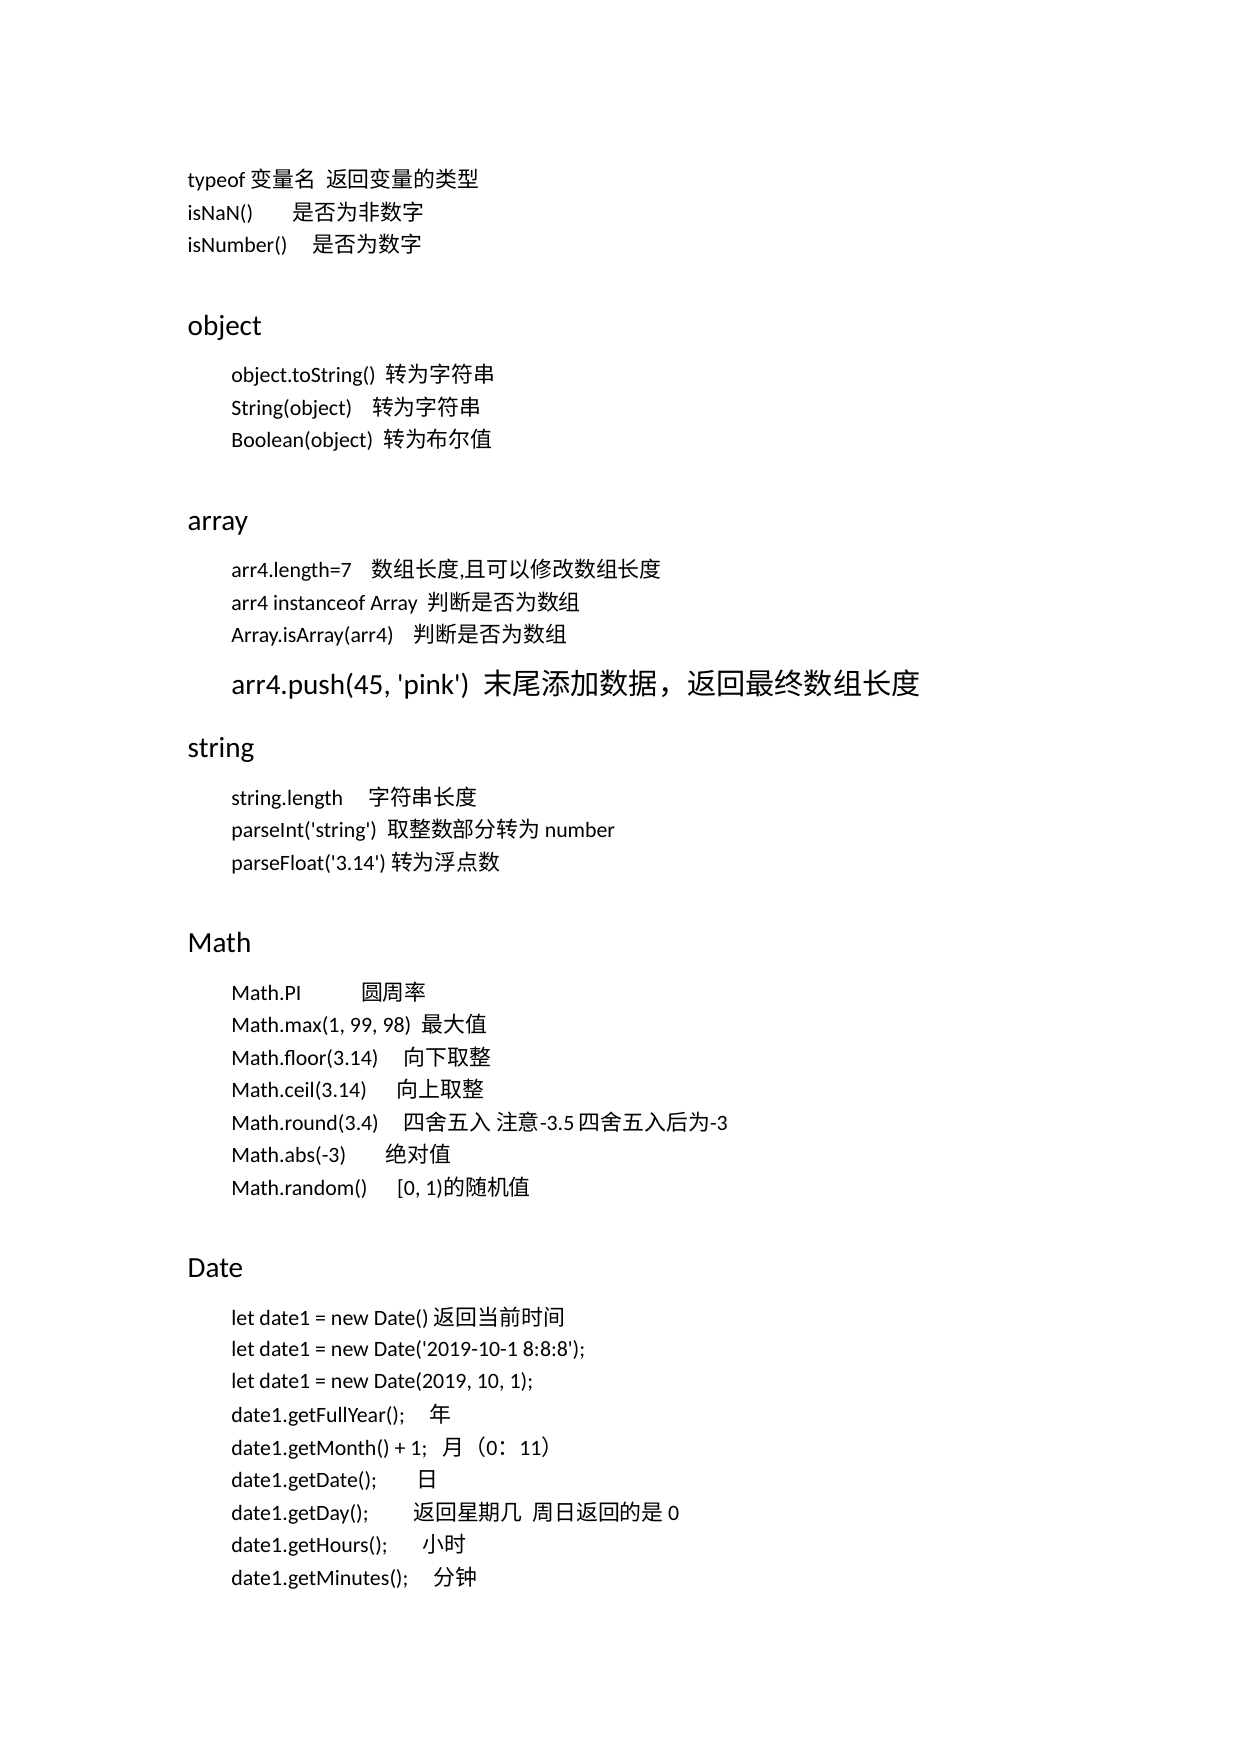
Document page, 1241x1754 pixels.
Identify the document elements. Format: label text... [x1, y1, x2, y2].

text date1.getMonth() + 1; 月（0：11） [187, 1429, 1053, 1462]
text Math.ceil(3.14) 向上取整 [187, 1072, 1053, 1104]
text typeof 变量名 返回变量的类型 [187, 162, 1053, 194]
text isNumber() 是否为数字 [187, 227, 1053, 259]
text object [187, 292, 1053, 357]
text parseInt('string') 取整数部分转为number [187, 812, 1053, 844]
text string [187, 714, 1053, 779]
text arr4.push(45, 'pink') 末尾添加数据，返回最终数组长度 [187, 649, 1053, 714]
text arr4 instanceof Array 判断是否为数组 [187, 584, 1053, 617]
text object.toString() 转为字符串 [187, 357, 1053, 389]
text Math.abs(-3) 绝对值 [187, 1137, 1053, 1169]
text Math [187, 909, 1053, 974]
text Math.PI 圆周率 [187, 974, 1053, 1007]
text parseFloat('3.14') 转为浮点数 [187, 844, 1053, 877]
text let date1 = new Date() 返回当前时间 [187, 1299, 1053, 1332]
text date1.getDate(); 日 [187, 1462, 1053, 1494]
text Math.random() [0, 1)的随机值 [187, 1169, 1053, 1202]
text let date1 = new Date(2019, 10, 1); [187, 1364, 1053, 1397]
text String(object) 转为字符串 [187, 389, 1053, 422]
text Math.round(3.4) 四舍五入 注意-3.5四舍五入后为-3 [187, 1104, 1053, 1137]
text isNaN() 是否为非数字 [187, 194, 1053, 227]
text Boolean(object) 转为布尔值 [187, 422, 1053, 454]
text array [187, 487, 1053, 552]
text Math.floor(3.14) 向下取整 [187, 1039, 1053, 1072]
text Math.max(1, 99, 98) 最大值 [187, 1007, 1053, 1039]
text let date1 = new Date('2019-10-1 8:8:8'); [187, 1332, 1053, 1364]
text date1.getHours(); 小时 [187, 1527, 1053, 1559]
text date1.getMinutes(); 分钟 [187, 1559, 1053, 1592]
text string.length 字符串长度 [187, 779, 1053, 812]
text Date [187, 1234, 1053, 1299]
text date1.getDay(); 返回星期几 周日返回的是0 [187, 1494, 1053, 1527]
text Array.isArray(arr4) 判断是否为数组 [187, 617, 1053, 649]
text arr4.length=7 数组长度,且可以修改数组长度 [187, 552, 1053, 584]
text date1.getFullYear(); 年 [187, 1397, 1053, 1429]
